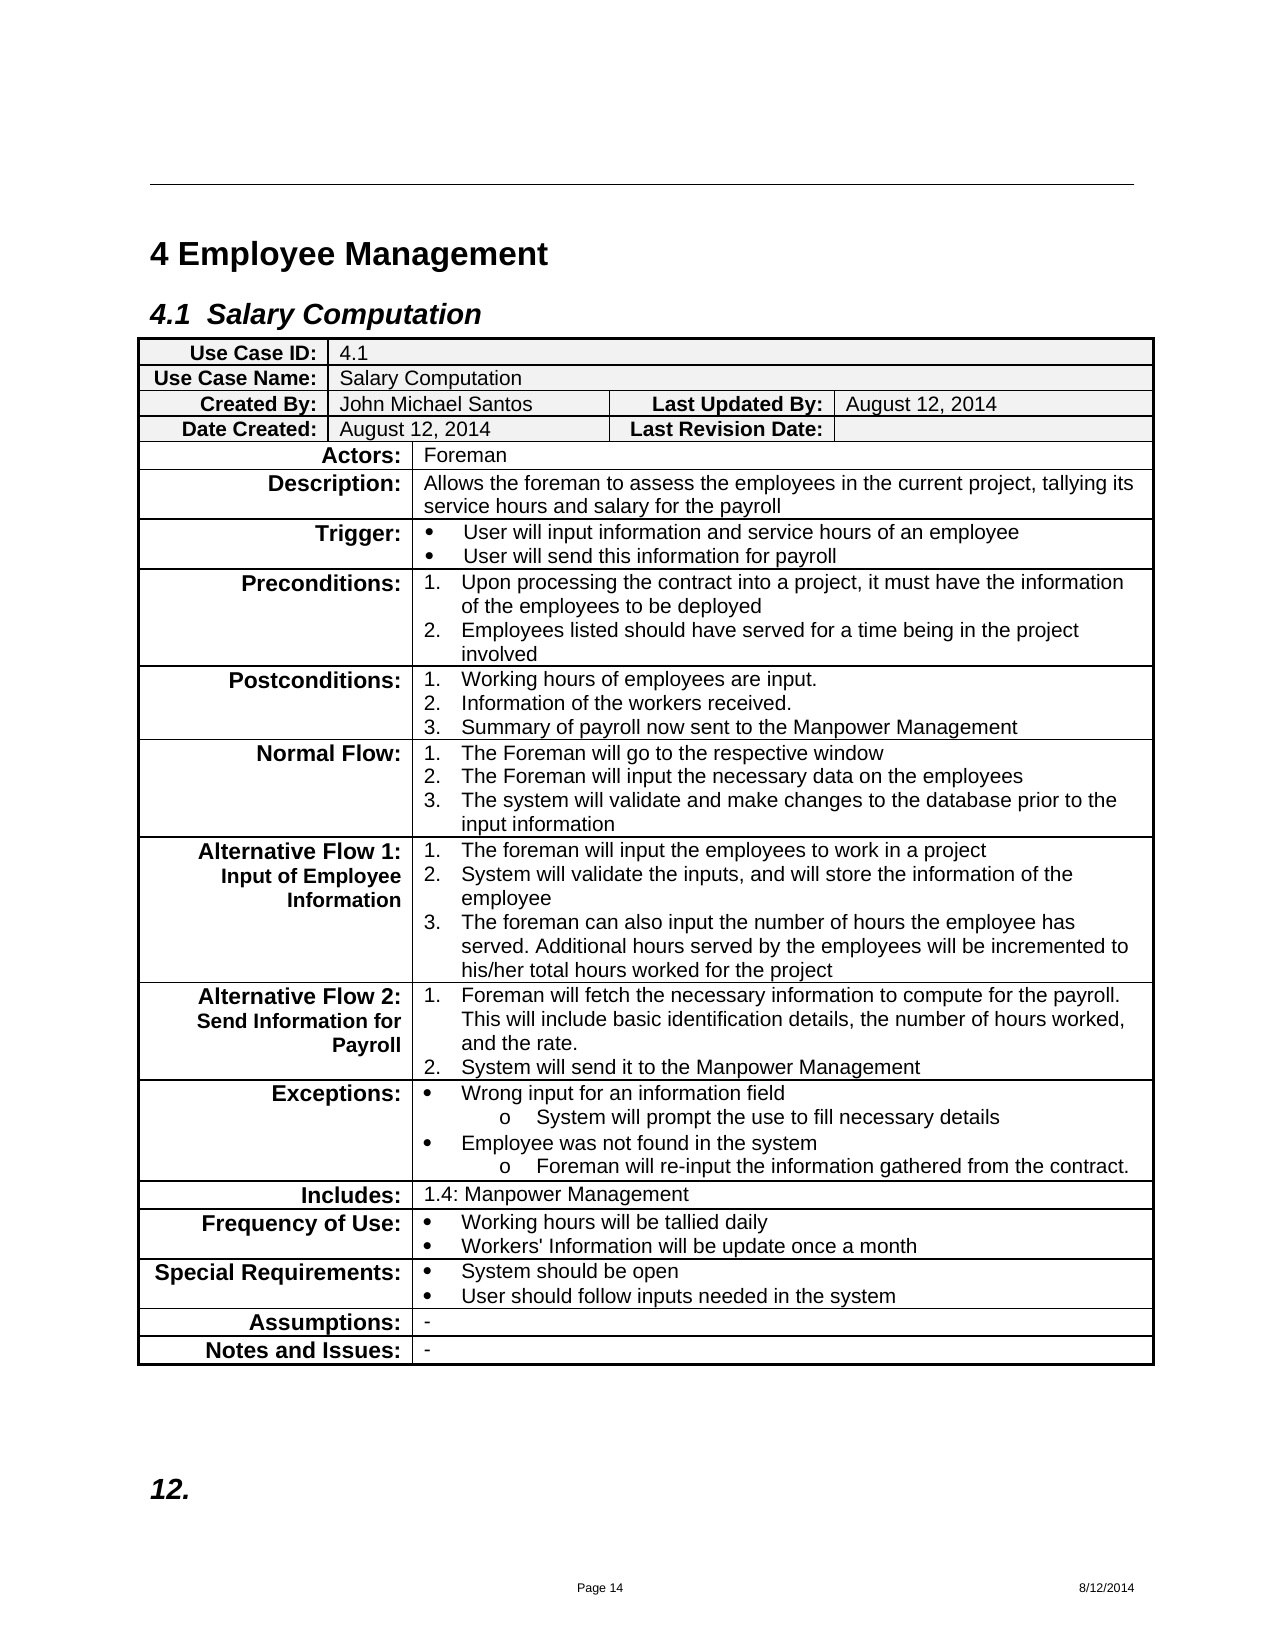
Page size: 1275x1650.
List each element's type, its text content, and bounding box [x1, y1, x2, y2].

table_cell Alternative Flow 1: Input of Employee Information [140, 838, 412, 981]
subtitle 4.1 Salary Computation [150, 297, 1134, 331]
table_cell Exceptions: [140, 1081, 412, 1180]
table_cell The foreman will input the employees to work in a project System will validate the inputs, and will store the information of the employee The foreman can also input the number of hours the employee has served. Additional hours served by the employees will be incremented to his/her total hours worked for the project [413, 838, 1152, 981]
table_cell Working hours will be tallied daily Workers' Information will be update once a month [413, 1210, 1152, 1258]
table_cell System should be open User should follow inputs needed in the system [413, 1260, 1152, 1307]
table_header 4.1 [329, 340, 1152, 364]
table_cell August 12, 2014 [835, 391, 1152, 415]
table_cell Upon processing the contract into a project, it must have the information of the employees to be deployed Employees listed should have served for a time being in the project involved [413, 570, 1152, 665]
table_cell Postconditions: [140, 667, 412, 739]
table_cell Created By: [140, 391, 327, 415]
table_cell Date Created: [140, 417, 327, 441]
table_cell Description: [140, 470, 412, 518]
table_cell Working hours of employees are input. Information of the workers received. Summary of payroll now sent to the Manpower Management [413, 667, 1152, 739]
table_cell Assumptions: [140, 1309, 412, 1335]
table_cell - [413, 1309, 1152, 1335]
table_cell Notes and Issues: [140, 1337, 412, 1363]
table_cell Salary Computation [329, 366, 1152, 390]
table_cell Actors: [140, 442, 412, 469]
subtitle 4 Employee Management [150, 234, 1134, 272]
table_cell [835, 417, 1152, 441]
table_cell Alternative Flow 2: Send Information for Payroll [140, 983, 412, 1079]
table_cell Foreman [413, 442, 1152, 469]
table_header Use Case ID: [140, 340, 327, 364]
table_cell Allows the foreman to assess the employees in the current project, tallying its service hours and salary for the payroll [413, 470, 1152, 518]
table_cell Trigger: [140, 520, 412, 568]
table_cell Last Updated By: [610, 391, 834, 415]
table_cell John Michael Santos [329, 391, 609, 415]
table_cell The Foreman will go to the respective window The Foreman will input the necessary data on the employees The system will validate and make changes to the database prior to the input information [413, 740, 1152, 836]
table_cell Use Case Name: [140, 366, 327, 390]
table_cell August 12, 2014 [329, 417, 609, 441]
table_cell Special Requirements: [140, 1260, 412, 1307]
table_cell Normal Flow: [140, 740, 412, 836]
table_cell Wrong input for an information field System will prompt the use to fill necessary details Employee was not found in the system Foreman will re-input the information gathered from the contract. [413, 1081, 1152, 1180]
table_cell Preconditions: [140, 570, 412, 665]
table_cell - [413, 1337, 1152, 1363]
table_cell Last Revision Date: [610, 417, 834, 441]
table_cell Frequency of Use: [140, 1210, 412, 1258]
table_cell 1.4: Manpower Management [413, 1182, 1152, 1208]
table_cell Includes: [140, 1182, 412, 1208]
table_cell User will input information and service hours of an employee User will send this information for payroll [413, 520, 1152, 568]
table_cell Foreman will fetch the necessary information to compute for the payroll. This will include basic identification details, the number of hours worked, and the rate. System will send it to the Manpower Management [413, 983, 1152, 1079]
